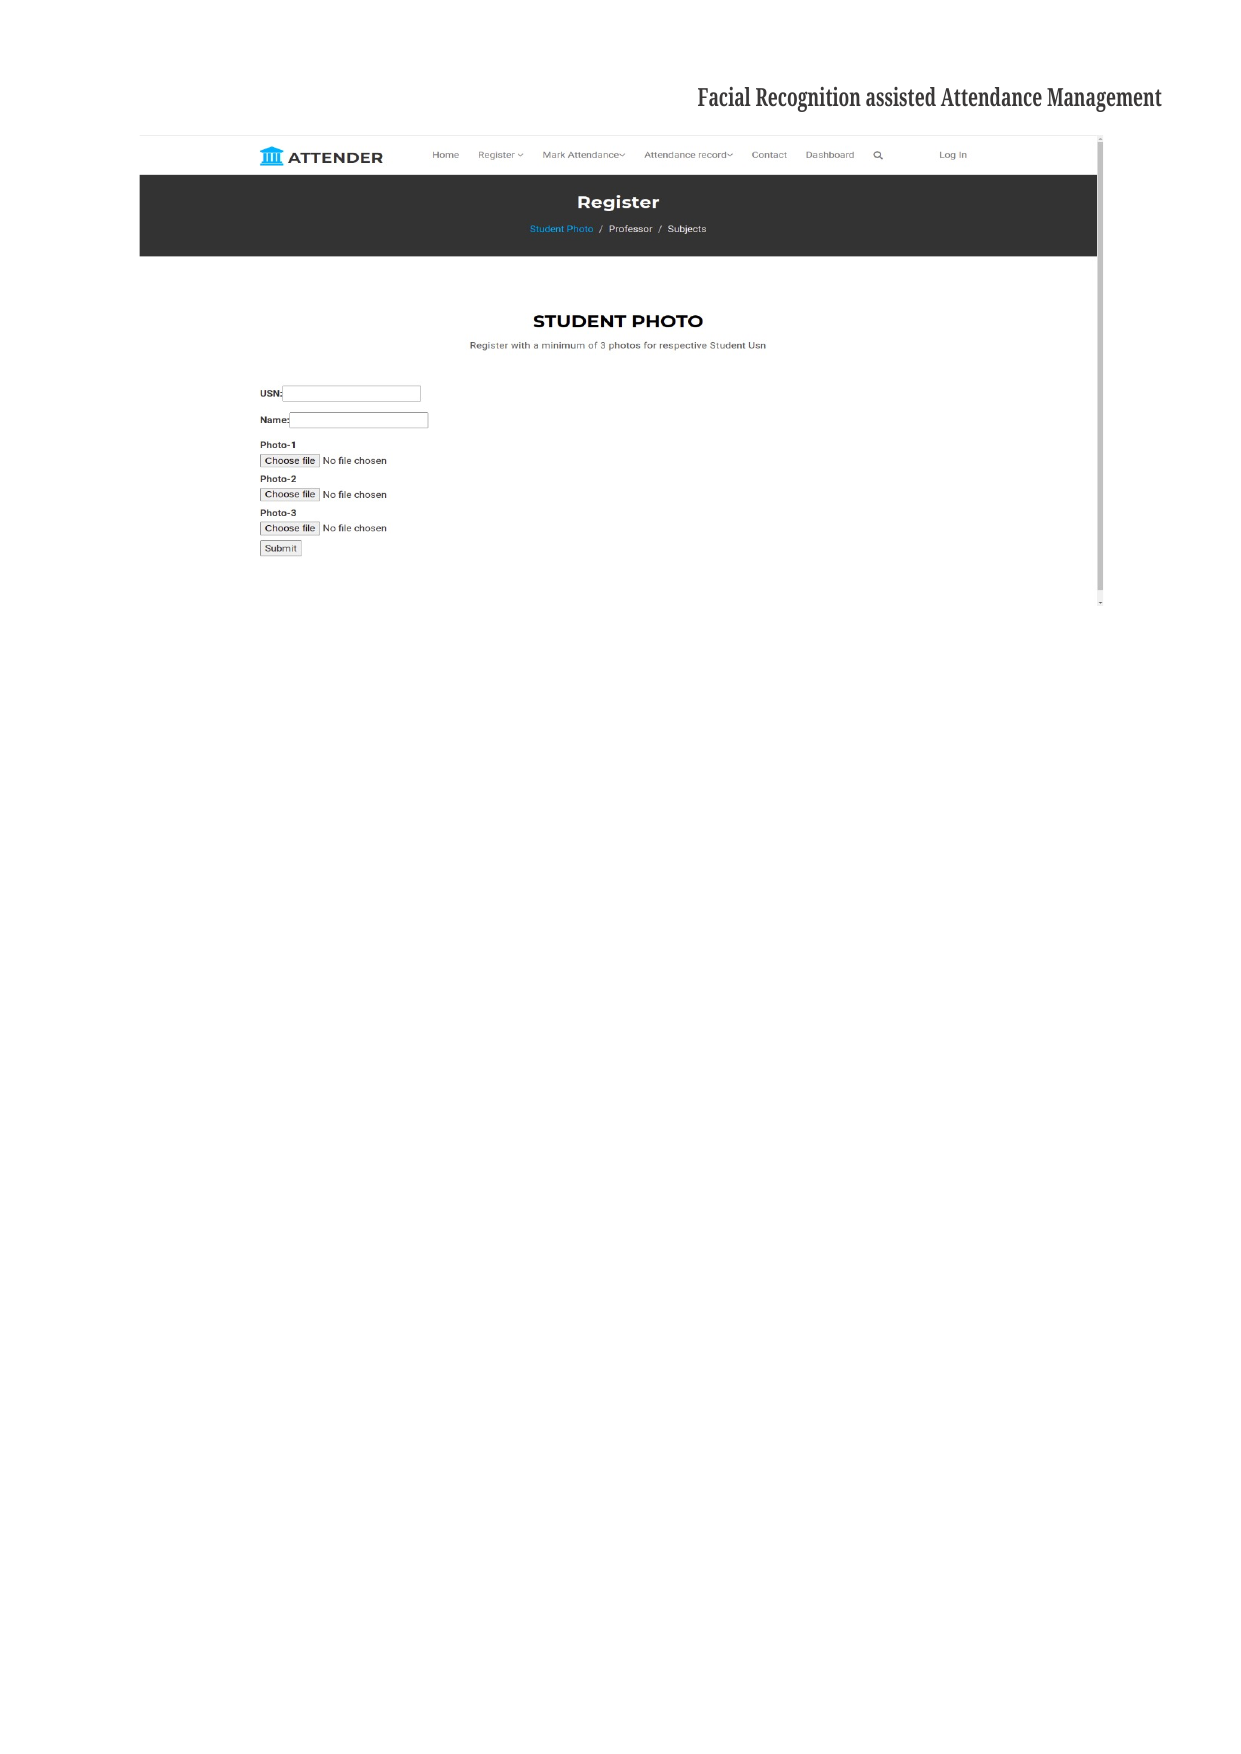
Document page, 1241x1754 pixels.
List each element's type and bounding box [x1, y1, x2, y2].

picture [139, 135, 1104, 606]
